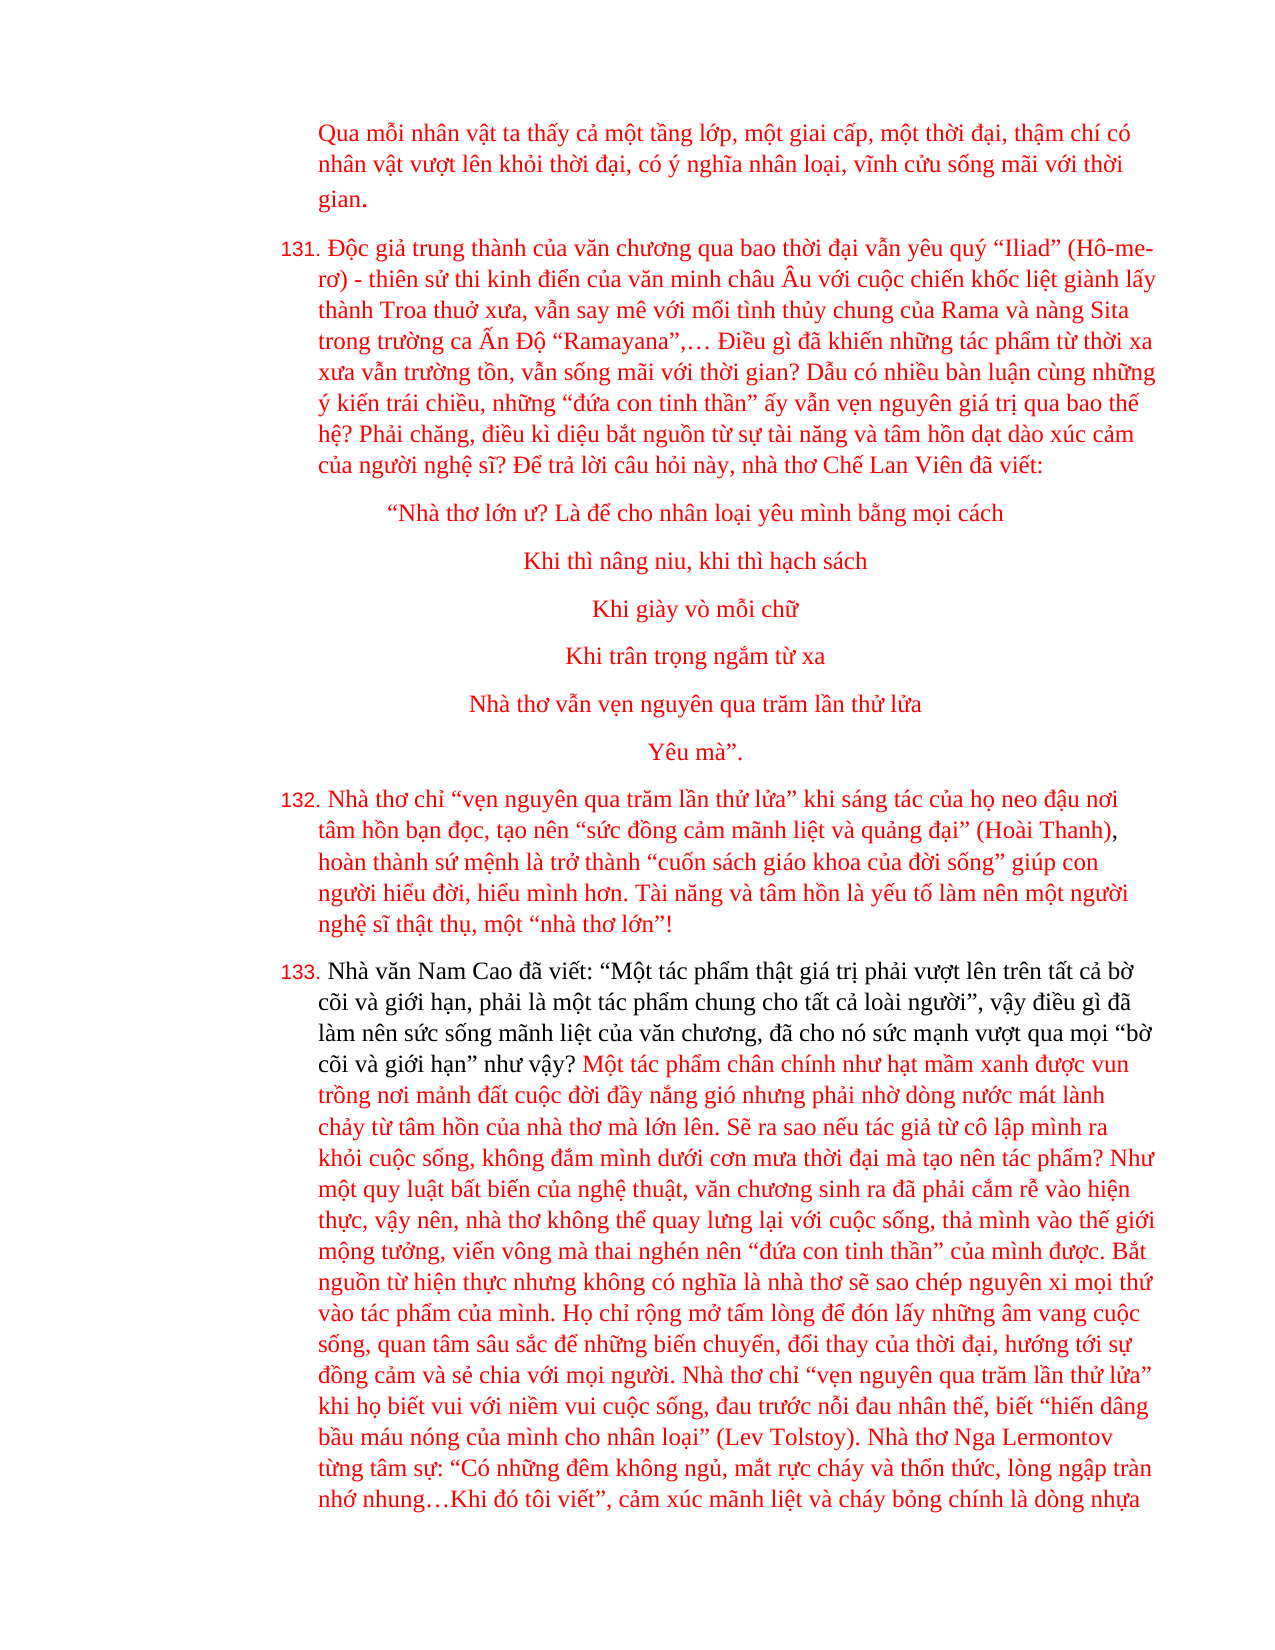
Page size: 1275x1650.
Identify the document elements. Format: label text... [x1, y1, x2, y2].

text Nhà thơ vẫn vẹn nguyên qua trăm lần thử lửa [233, 689, 1157, 718]
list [280, 118, 1157, 214]
text Khi giày vò mỗi chữ [233, 594, 1157, 622]
text Yêu mà”. [233, 737, 1157, 766]
text “Nhà thơ lớn ư? Là để cho nhân loại yêu mình bằng mọi cách [233, 498, 1157, 527]
list Độc giả trung thành của văn chương qua bao thời đại vẫn yêu quý “Iliad” (Hô-me-rơ) - thiên sử thi kinh điển của văn minh châu Âu với cuộc chiến khốc liệt giành lấy thành Troa thuở xưa, vẫn say mê với mối tình thủy chung của Rama và nàng Sita trong trường ca Ấn Độ “Ramayana”,… Điều gì đã khiến những tác phẩm từ thời xa xưa vẫn trường tồn, vẫn sống mãi với thời gian? Dẫu có nhiều bàn luận cùng những ý kiến trái chiều, những “đứa con tinh thần” ấy vẫn vẹn nguyên giá trị qua bao thế hệ? Phải chăng, điều kì diệu bắt nguồn từ sự tài năng và tâm hồn dạt dào xúc cảm của người nghệ sĩ? Để trả lời câu hỏi này, nhà thơ Chế Lan Viên đã viết: [280, 233, 1157, 479]
text Khi trân trọng ngắm từ xa [233, 641, 1157, 670]
list Nhà thơ chỉ “vẹn nguyên qua trăm lần thử lửa” khi sáng tác của họ neo đậu nơi tâm hồn bạn đọc, tạo nên “sức đồng cảm mãnh liệt và quảng đại” (Hoài Thanh), hoàn thành sứ mệnh là trở thành “cuốn sách giáo khoa của đời sống” giúp con người hiểu đời, hiểu mình hơn. Tài năng và tâm hồn là yếu tố làm nên một người nghệ sĩ thật thụ, một “nhà thơ lớn”! [280, 784, 1157, 937]
text Khi thì nâng niu, khi thì hạch sách [233, 546, 1157, 575]
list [280, 956, 1157, 1513]
